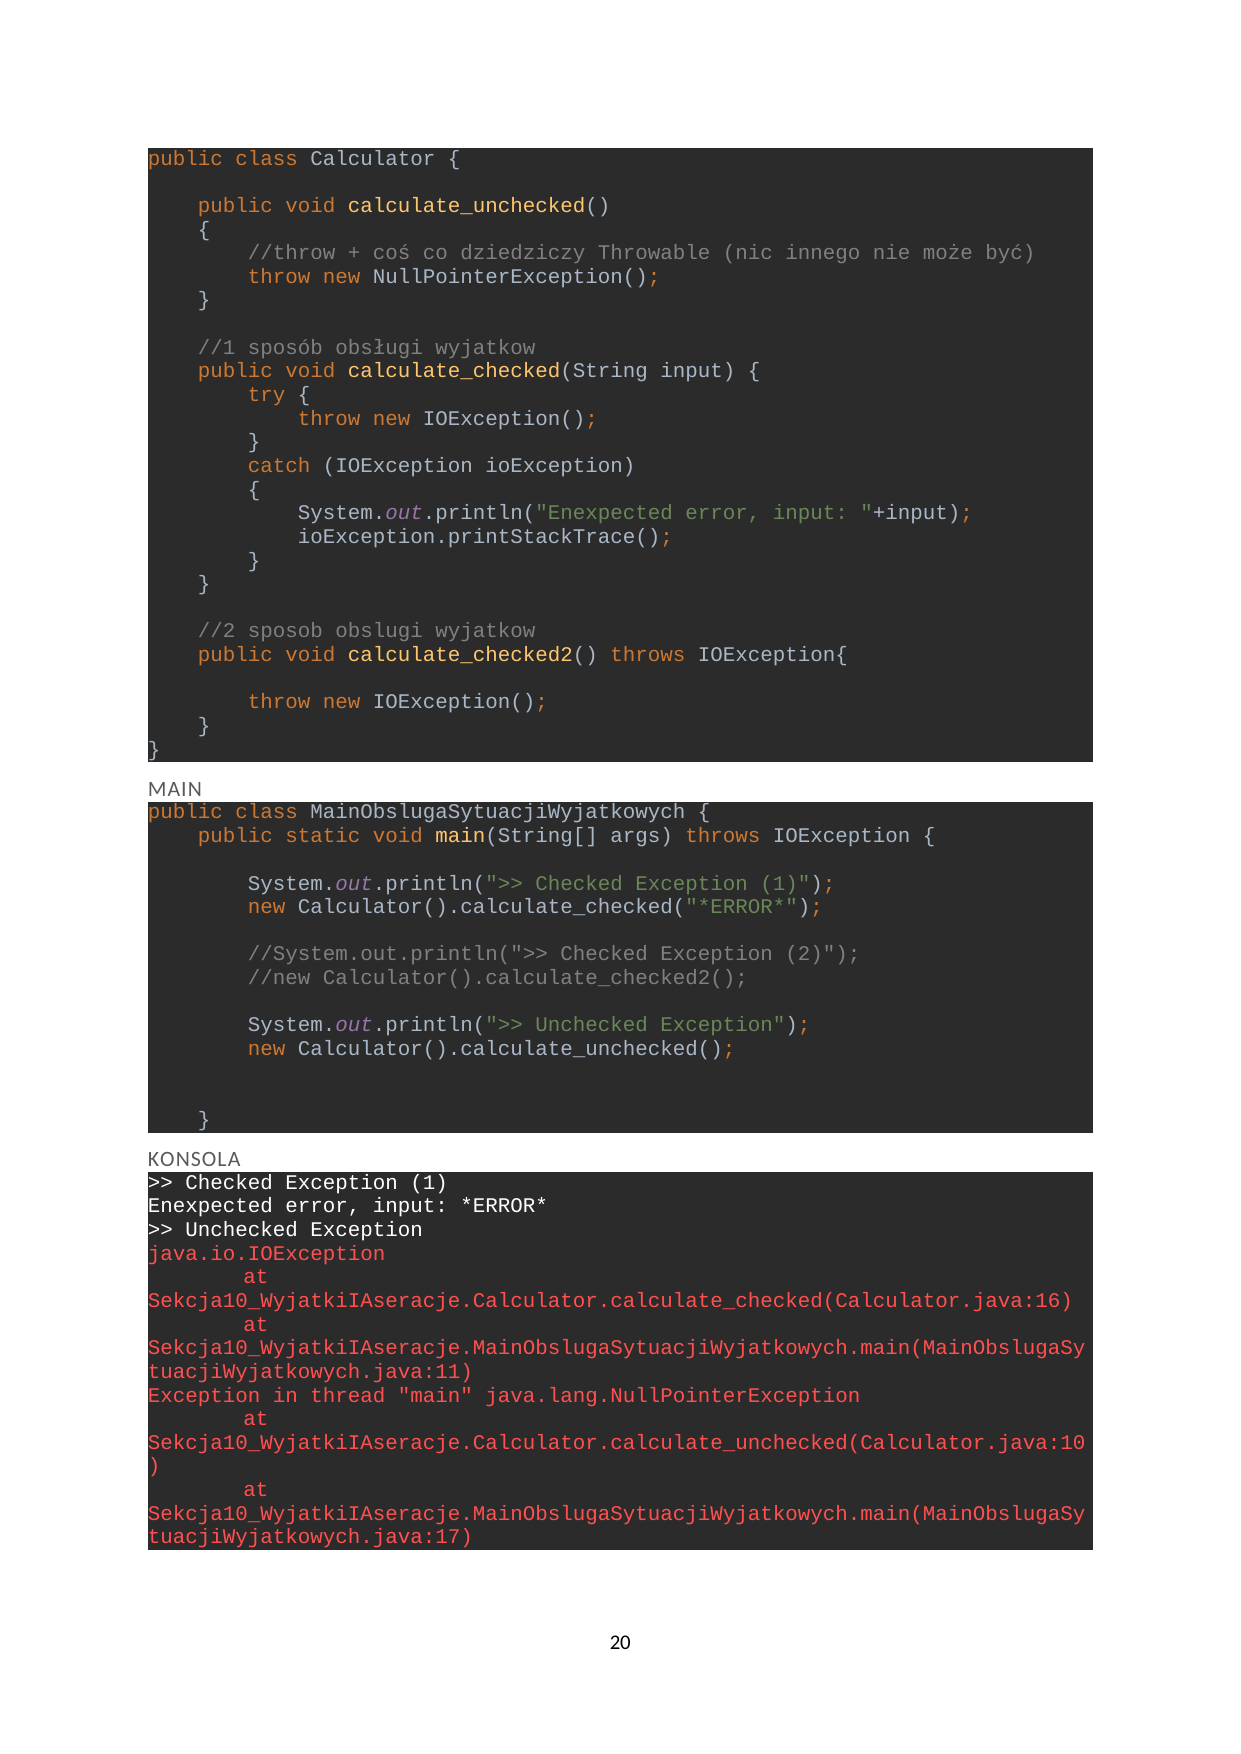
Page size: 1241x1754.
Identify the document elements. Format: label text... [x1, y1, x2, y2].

text >> Checked Exception (1) [148, 1172, 1093, 1195]
subtitle Main [148, 775, 1093, 802]
text Exception in thread "main" java.lang.NullPointerException [148, 1384, 1093, 1408]
subtitle Konsola [148, 1145, 1093, 1172]
text at Sekcja10_WyjatkiIAseracje.Calculator.calculate_checked(Calculator.java:16) [148, 1266, 1093, 1314]
text at Sekcja10_WyjatkiIAseracje.Calculator.calculate_unchecked(Calculator.java:10) [148, 1408, 1093, 1479]
text >> Unchecked Exception [148, 1219, 1093, 1243]
text public class Calculator { public void calculate_unchecked() { //throw + coś co dziedziczy Throwable (nic innego nie może być) throw new NullPointerException(); } //1 sposób obsługi wyjatkow public void calculate_checked(String input) { try { throw new IOException(); } catch (IOException ioException) { System.out.println("Enexpected error, input: "+input); ioException.printStackTrace(); } } //2 sposob obslugi wyjatkow public void calculate_checked2() throws IOException{ throw new IOException(); } } [148, 148, 1093, 762]
text Enexpected error, input: *ERROR* [148, 1195, 1093, 1219]
text at Sekcja10_WyjatkiIAseracje.MainObslugaSytuacjiWyjatkowych.main(MainObslugaSytuacjiWyjatkowych.java:17) [148, 1479, 1093, 1550]
text at Sekcja10_WyjatkiIAseracje.MainObslugaSytuacjiWyjatkowych.main(MainObslugaSytuacjiWyjatkowych.java:11) [148, 1314, 1093, 1384]
text public class MainObslugaSytuacjiWyjatkowych { public static void main(String[] args) throws IOException { System.out.println(">> Checked Exception (1)"); new Calculator().calculate_checked("*ERROR*"); //System.out.println(">> Checked Exception (2)"); //new Calculator().calculate_checked2(); System.out.println(">> Unchecked Exception"); new Calculator().calculate_unchecked(); } [148, 802, 1093, 1133]
text java.io.IOException [148, 1243, 1093, 1266]
